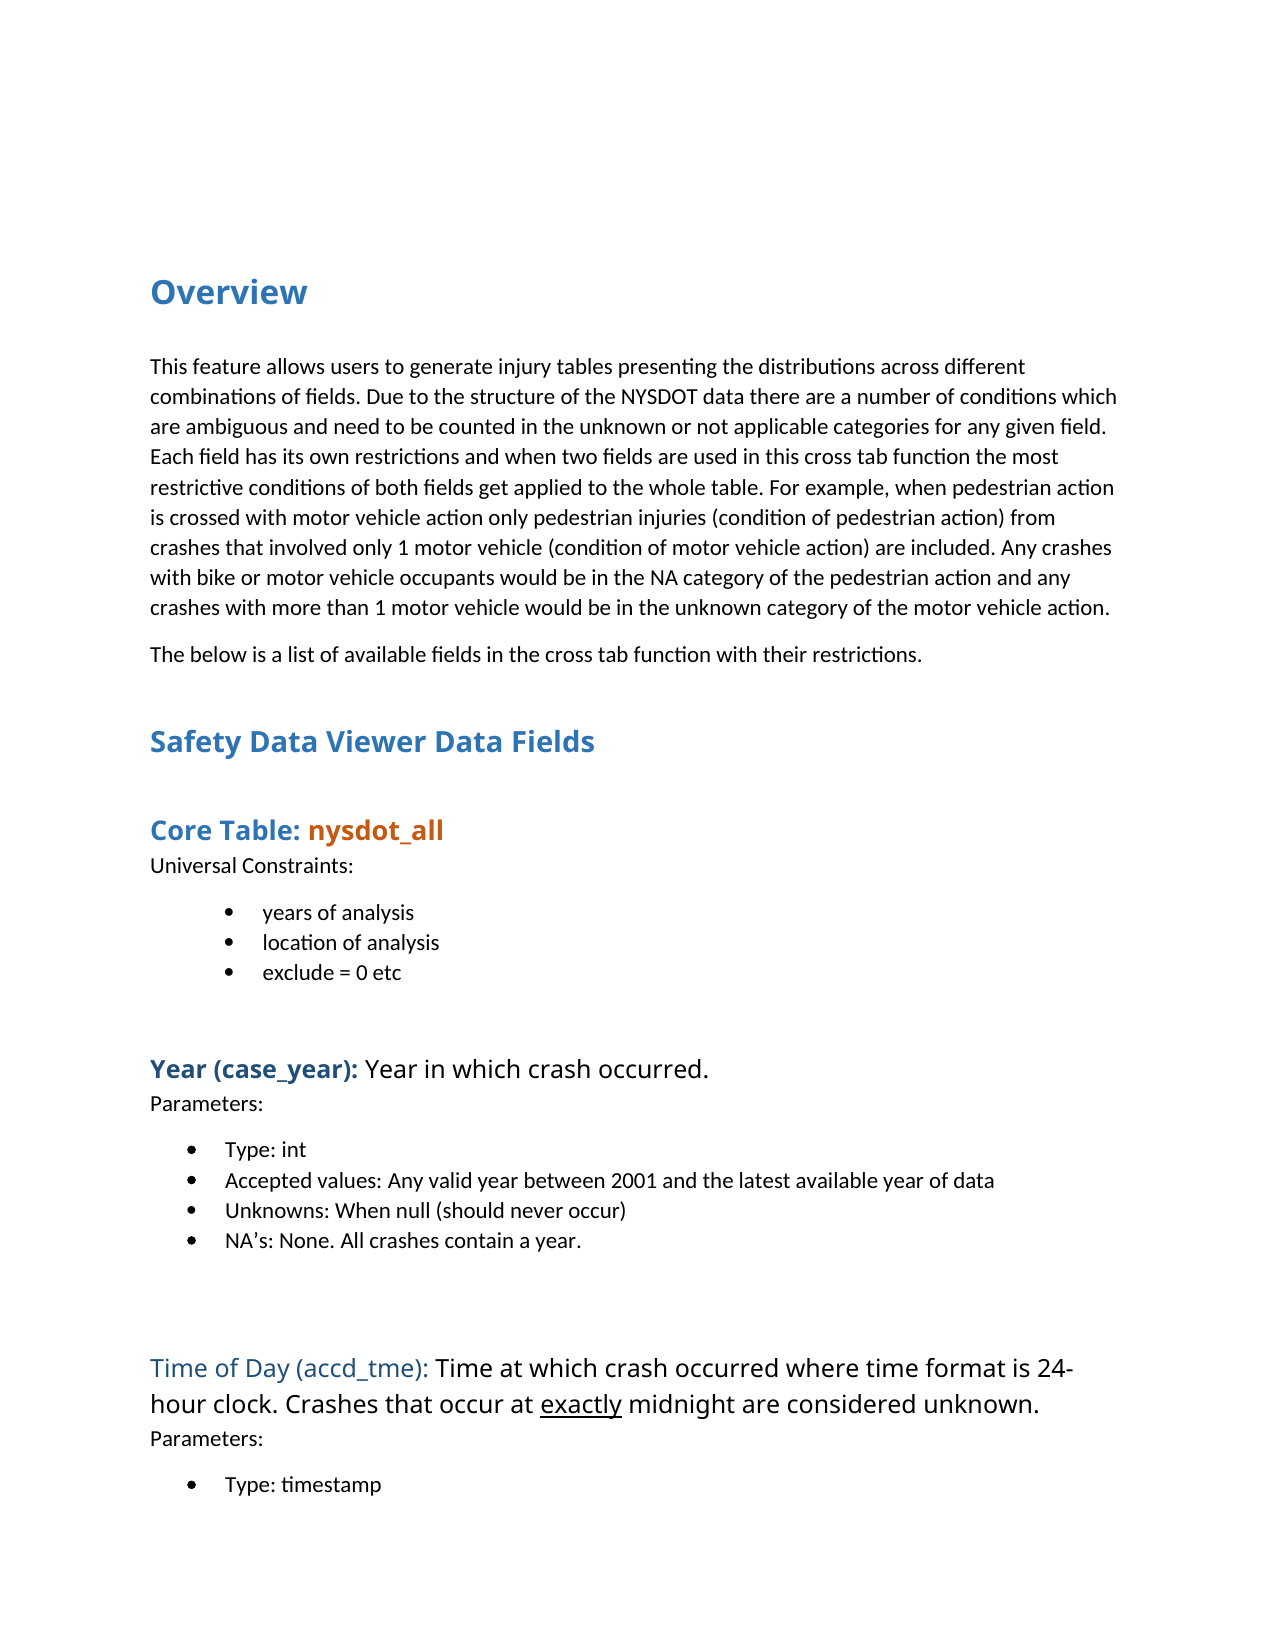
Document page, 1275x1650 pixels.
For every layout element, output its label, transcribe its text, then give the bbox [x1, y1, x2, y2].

list years of analysis [225, 898, 1125, 926]
text Parameters: [150, 1089, 1125, 1117]
subtitle Safety Data Viewer Data Fields [150, 721, 1125, 761]
list Accepted values: Any valid year between 2001 and the latest available year of data [187, 1166, 1125, 1194]
text This feature allows users to generate injury tables presenting the distributions across different combinations of fields. Due to the structure of the NYSDOT data there are a number of conditions which are ambiguous and need to be counted in the unknown or not applicable categories for any given field. Each field has its own restrictions and when two fields are used in this cross tab function the most restrictive conditions of both fields get applied to the whole table. For example, when pedestrian action is crossed with motor vehicle action only pedestrian injuries (condition of pedestrian action) from crashes that involved only 1 motor vehicle (condition of motor vehicle action) are included. Any crashes with bike or motor vehicle occupants would be in the NA category of the pedestrian action and any crashes with more than 1 motor vehicle would be in the unknown category of the motor vehicle action. [150, 352, 1125, 621]
list exclude = 0 etc [225, 958, 1125, 986]
subtitle Core Table: nysdot_all [150, 811, 1125, 848]
subtitle Year (case_year): Year in which crash occurred. [150, 1052, 1125, 1086]
list Type: timestamp [187, 1471, 1125, 1499]
list NA’s: None. All crashes contain a year. [187, 1226, 1125, 1254]
text Parameters: [150, 1424, 1125, 1452]
list Unknowns: When null (should never occur) [187, 1196, 1125, 1224]
subtitle Time of Day (accd_tme): Time at which crash occurred where time format is 24-hour clock. Crashes that occur at exactly midnight are considered unknown. [150, 1350, 1125, 1421]
list Type: int [187, 1136, 1125, 1164]
text Universal Constraints: [150, 851, 1125, 879]
list location of analysis [225, 928, 1125, 956]
text The below is a list of available fields in the cross tab function with their restrictions. [150, 640, 1125, 668]
subtitle Overview [150, 268, 1125, 314]
